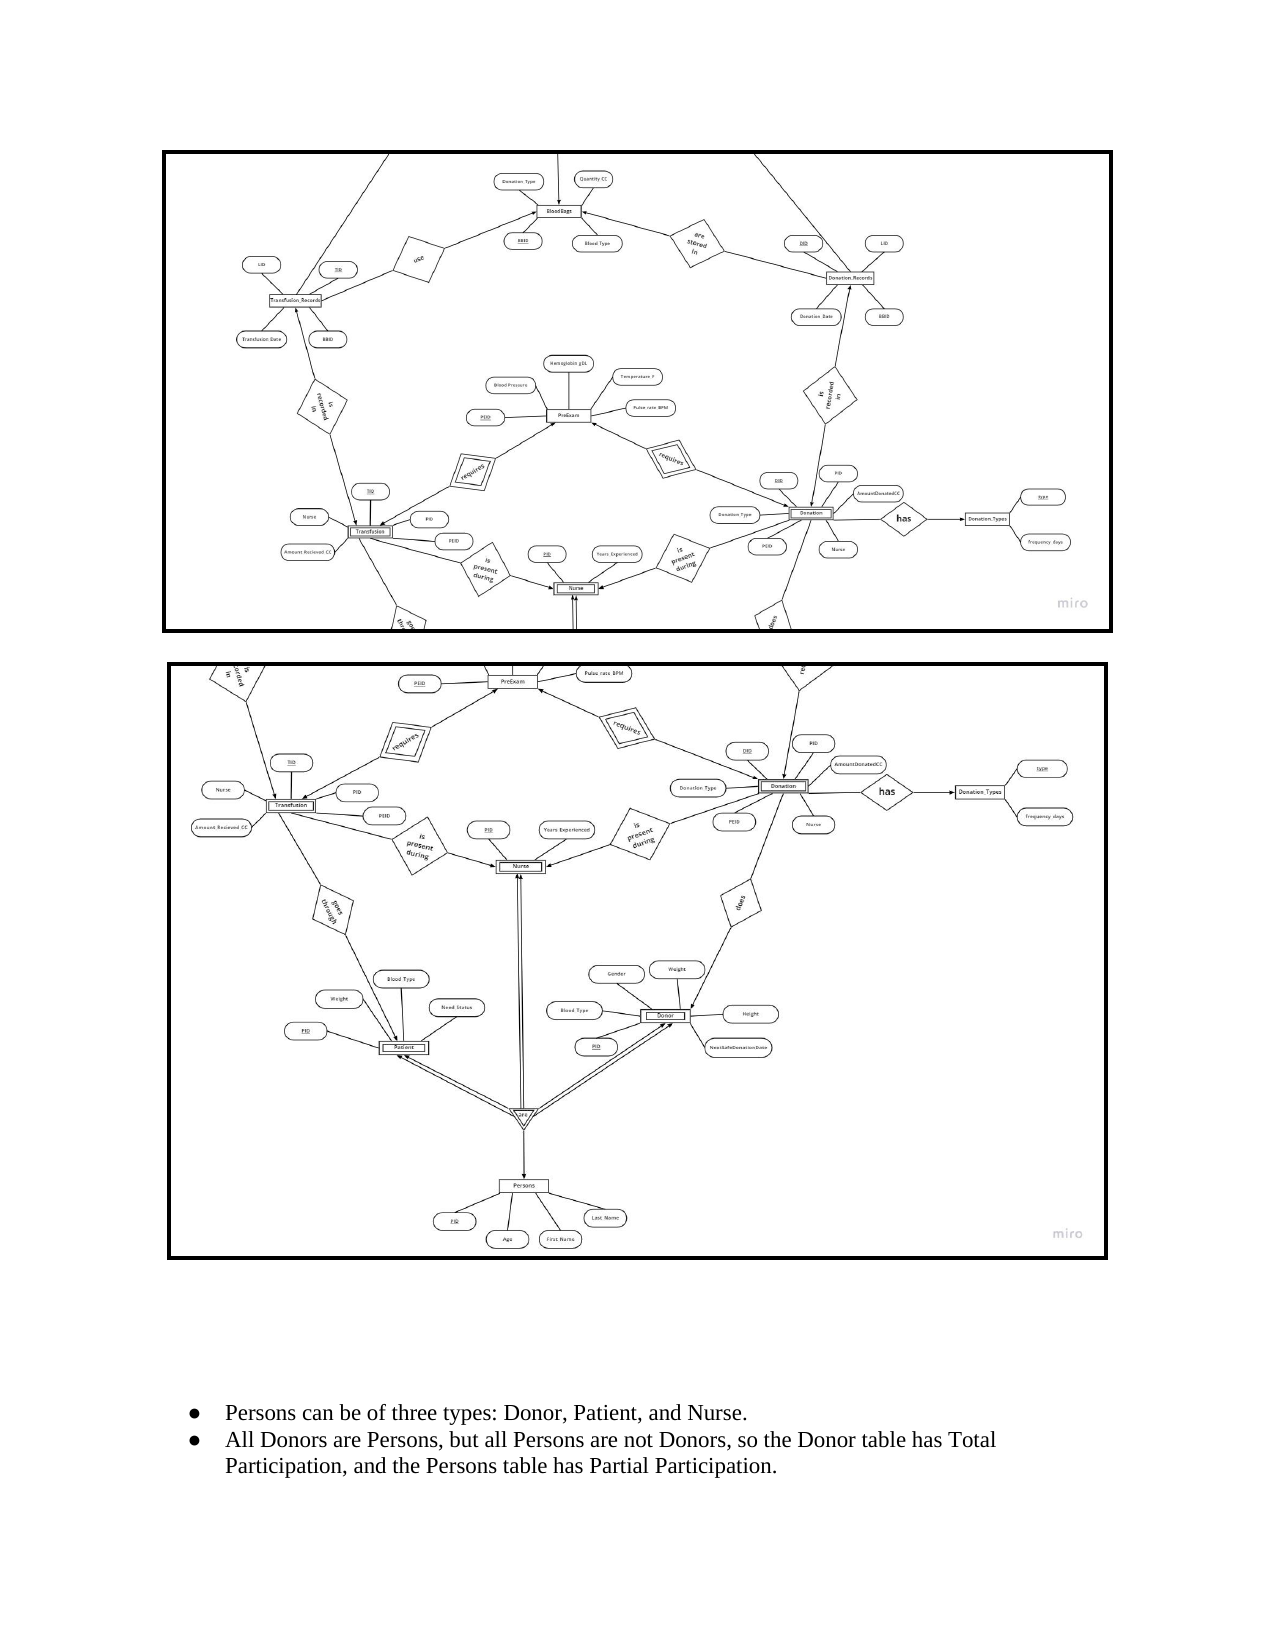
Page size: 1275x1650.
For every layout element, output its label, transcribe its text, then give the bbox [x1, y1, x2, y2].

list All Donors are Persons, but all Persons are not Donors, so the Donor table has Total Participation, and the Persons table has Partial Participation. [187, 1426, 1125, 1478]
picture [166, 154, 1109, 629]
picture [171, 666, 1104, 1256]
list Persons can be of three types: Donor, Patient, and Nurse. [187, 1399, 1125, 1426]
